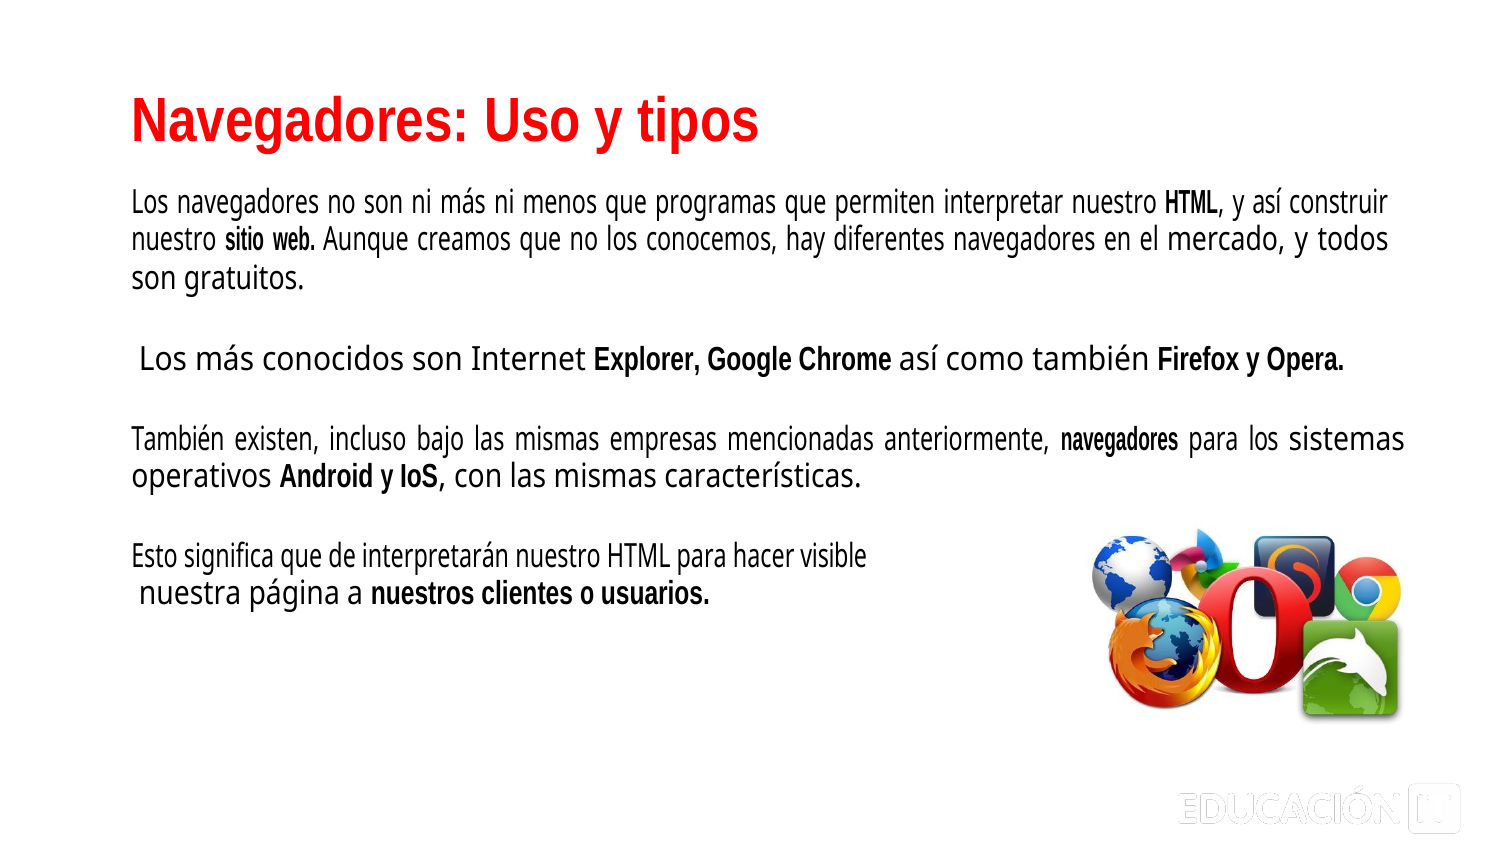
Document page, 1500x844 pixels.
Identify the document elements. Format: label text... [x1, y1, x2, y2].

picture [1175, 778, 1463, 839]
text Los más conocidos son Internet Explorer, Google Chrome así como también Firefox y Opera. [139, 335, 1500, 380]
text También existen, incluso bajo las mismas empresas mencionadas anteriormente, navegadores para los sistemas operativos Android y IoS, con las mismas características. [131, 420, 1405, 497]
text Los navegadores no son ni más ni menos que programas que permiten interpretar nuestro HTML, y así construir nuestro sitio web. Aunque creamos que no los conocemos, hay diferentes navegadores en el mercado, y todos son gratuitos. [131, 183, 1389, 299]
text Navegadores: Uso y tipos [131, 83, 1500, 155]
picture [1085, 520, 1409, 725]
text Esto signiﬁca que de interpretarán nuestro HTML para hacer visible nuestra página a nuestros clientes o usuarios. [131, 537, 958, 614]
